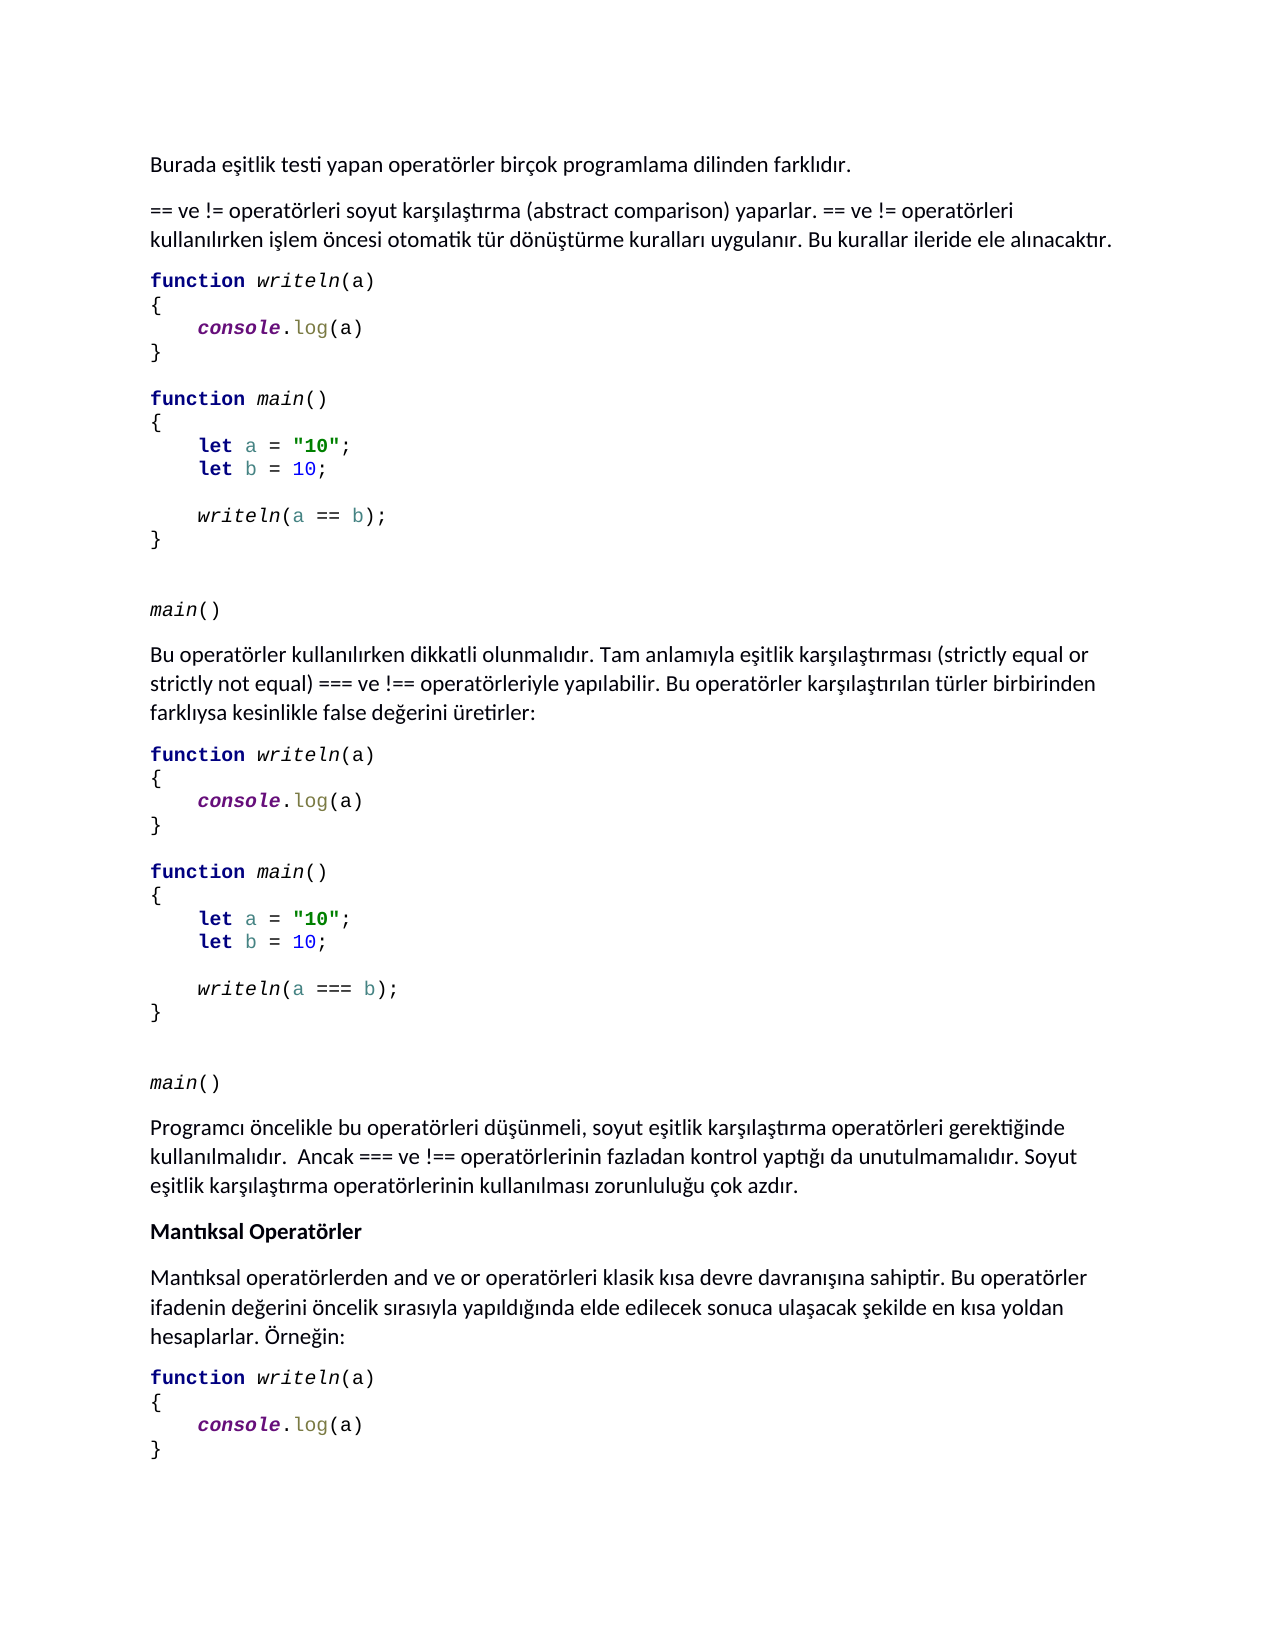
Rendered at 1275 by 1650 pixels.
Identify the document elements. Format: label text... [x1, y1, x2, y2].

text Mantıksal Operatörler [150, 1217, 1125, 1246]
text function writeln(a) { console.log(a) } function main() { let a = "10"; let b = 10; writeln(a == b); } main() [150, 271, 1125, 622]
text Mantıksal operatörlerden and ve or operatörleri klasik kısa devre davranışına sahiptir. Bu operatörler ifadenin değerini öncelik sırasıyla yapıldığında elde edilecek sonuca ulaşacak şekilde en kısa yoldan hesaplarlar. Örneğin: [150, 1263, 1125, 1350]
text Bu operatörler kullanılırken dikkatli olunmalıdır. Tam anlamıyla eşitlik karşılaştırması (strictly equal or strictly not equal) === ve !== operatörleriyle yapılabilir. Bu operatörler karşılaştırılan türler birbirinden farklıysa kesinlikle false değerini üretirler: [150, 640, 1125, 726]
text Programcı öncelikle bu operatörleri düşünmeli, soyut eşitlik karşılaştırma operatörleri gerektiğinde kullanılmalıdır. Ancak === ve !== operatörlerinin fazladan kontrol yaptığı da unutulmamalıdır. Soyut eşitlik karşılaştırma operatörlerinin kullanılması zorunluluğu çok azdır. [150, 1113, 1125, 1199]
text function writeln(a) { console.log(a) } function main() { let a = "10"; let b = 10; writeln(a === b); } main() [150, 744, 1125, 1095]
text Burada eşitlik testi yapan operatörler birçok programlama dilinden farklıdır. [150, 150, 1125, 178]
